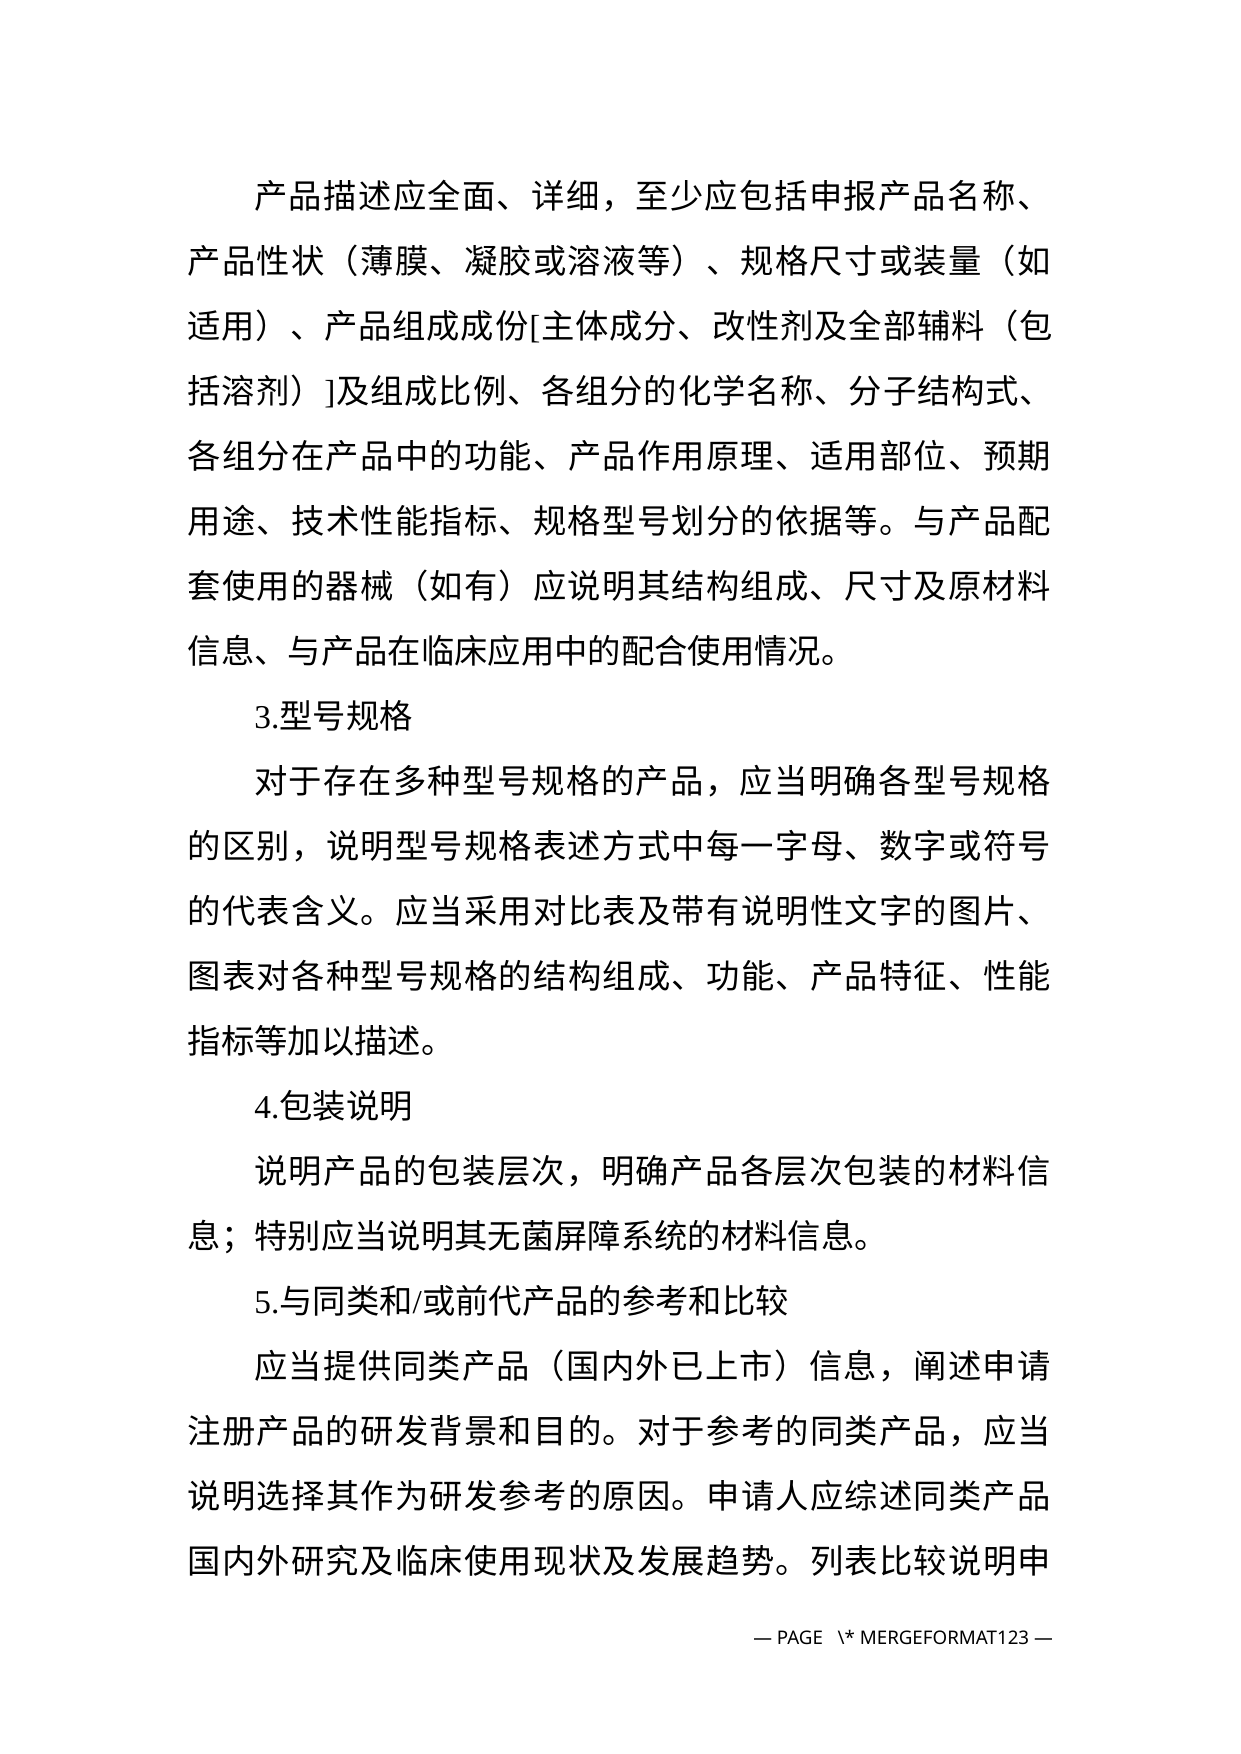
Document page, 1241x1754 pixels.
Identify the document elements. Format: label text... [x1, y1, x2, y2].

text 4.包装说明 [187, 1072, 1053, 1137]
text 3.型号规格 [187, 682, 1053, 747]
text 对于存在多种型号规格的产品，应当明确各型号规格的区别，说明型号规格表述方式中每一字母、数字或符号的代表含义。应当采用对比表及带有说明性文字的图片、图表对各种型号规格的结构组成、功能、产品特征、性能指标等加以描述。 [187, 747, 1053, 1072]
text 说明产品的包装层次，明确产品各层次包装的材料信息；特别应当说明其无菌屏障系统的材料信息。 [187, 1137, 1053, 1267]
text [187, 1332, 1053, 1592]
text 5.与同类和/或前代产品的参考和比较 [187, 1267, 1053, 1332]
text 产品描述应全面、详细，至少应包括申报产品名称、产品性状（薄膜、凝胶或溶液等）、规格尺寸或装量（如适用）、产品组成成份[主体成分、改性剂及全部辅料（包括溶剂）]及组成比例、各组分的化学名称、分子结构式、各组分在产品中的功能、产品作用原理、适用部位、预期用途、技术性能指标、规格型号划分的依据等。与产品配套使用的器械（如有）应说明其结构组成、尺寸及原材料信息、与产品在临床应用中的配合使用情况。 [187, 162, 1053, 682]
